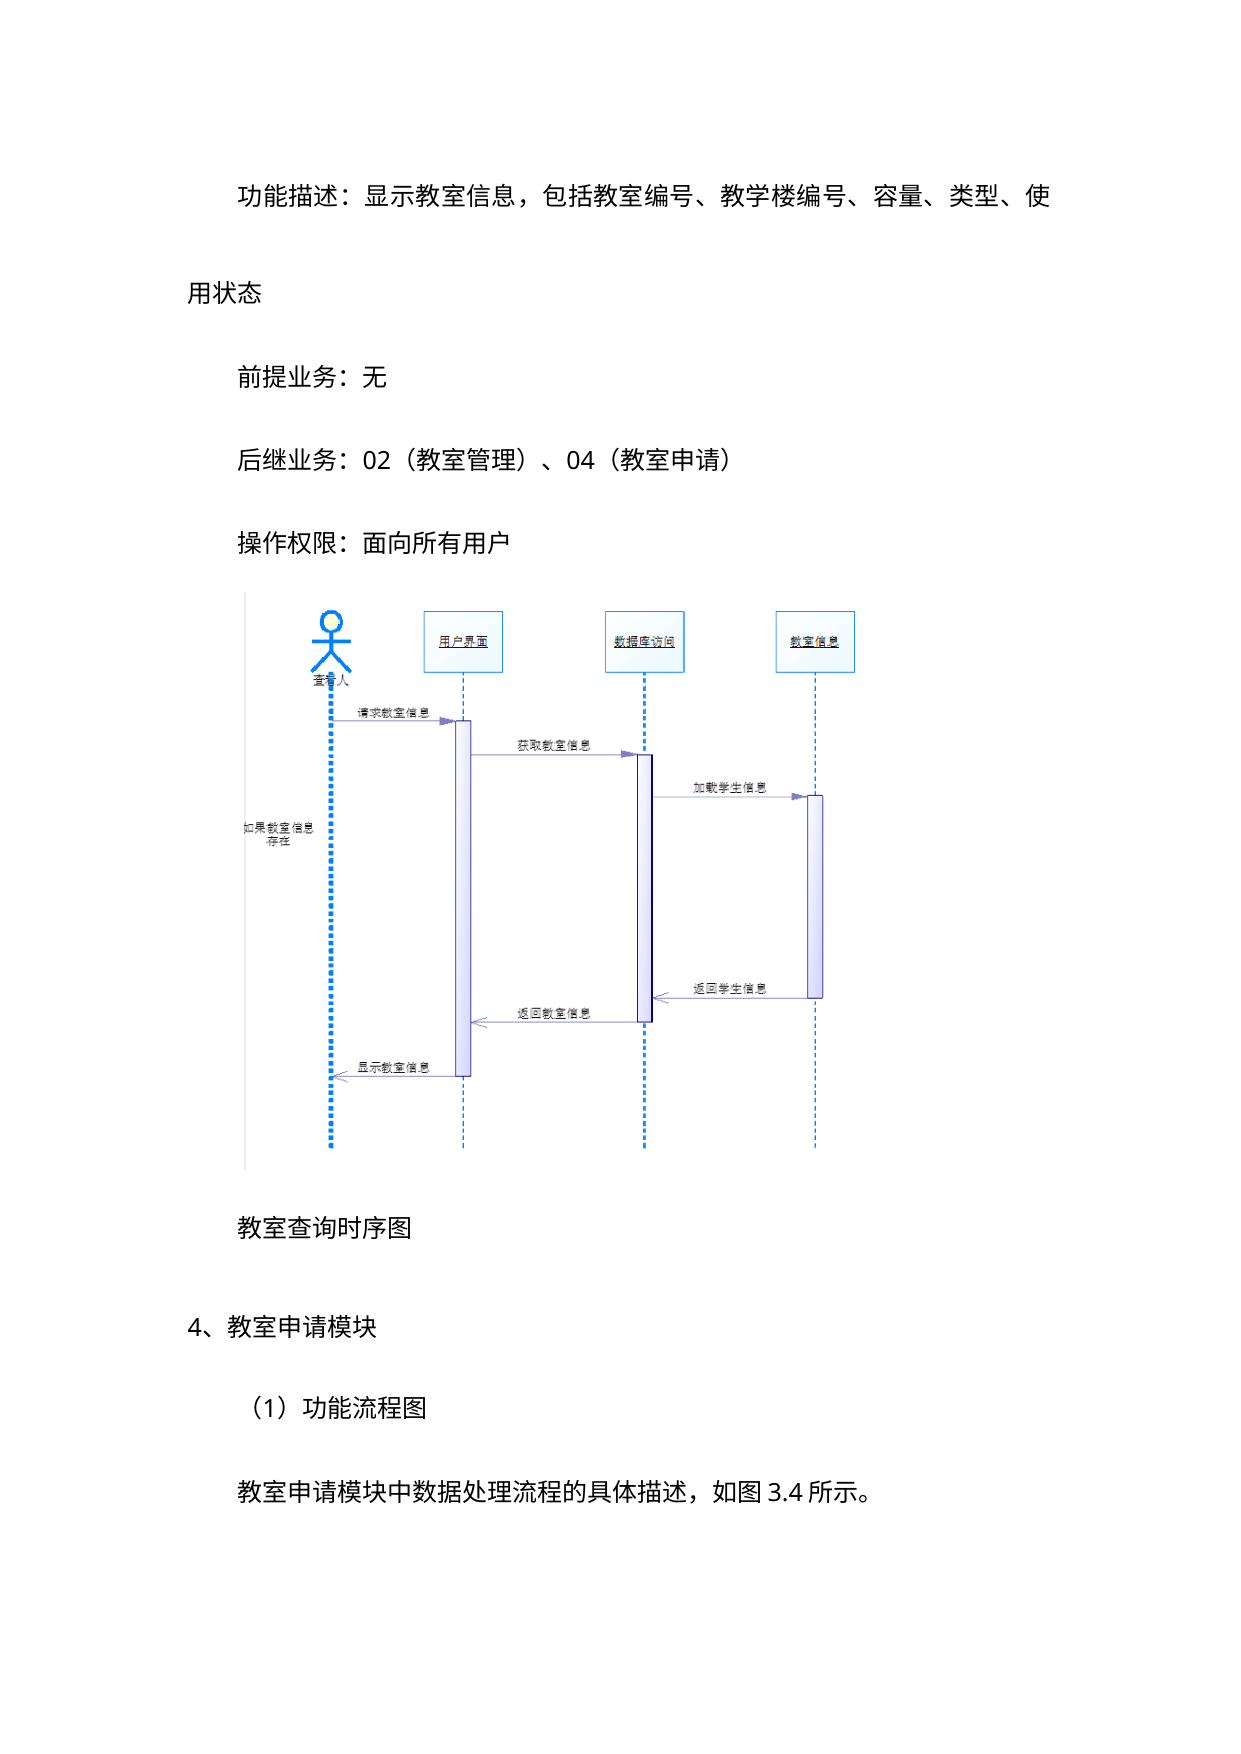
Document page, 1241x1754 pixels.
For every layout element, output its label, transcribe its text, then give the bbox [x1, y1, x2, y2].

text 教室查询时序图 [187, 1194, 1053, 1259]
text 操作权限：面向所有用户 [187, 509, 1053, 574]
text 前提业务：无 [187, 343, 1053, 408]
text 功能描述：显示教室信息，包括教室编号、教学楼编号、容量、类型、使用状态 [187, 162, 1053, 324]
text 教室申请模块中数据处理流程的具体描述，如图3.4所示。 [187, 1458, 1053, 1523]
text （1）功能流程图 [187, 1374, 1053, 1439]
text 4、教室申请模块 [187, 1293, 1053, 1358]
picture [243, 592, 877, 1170]
text 后继业务：02（教室管理）、04（教室申请） [187, 426, 1053, 491]
